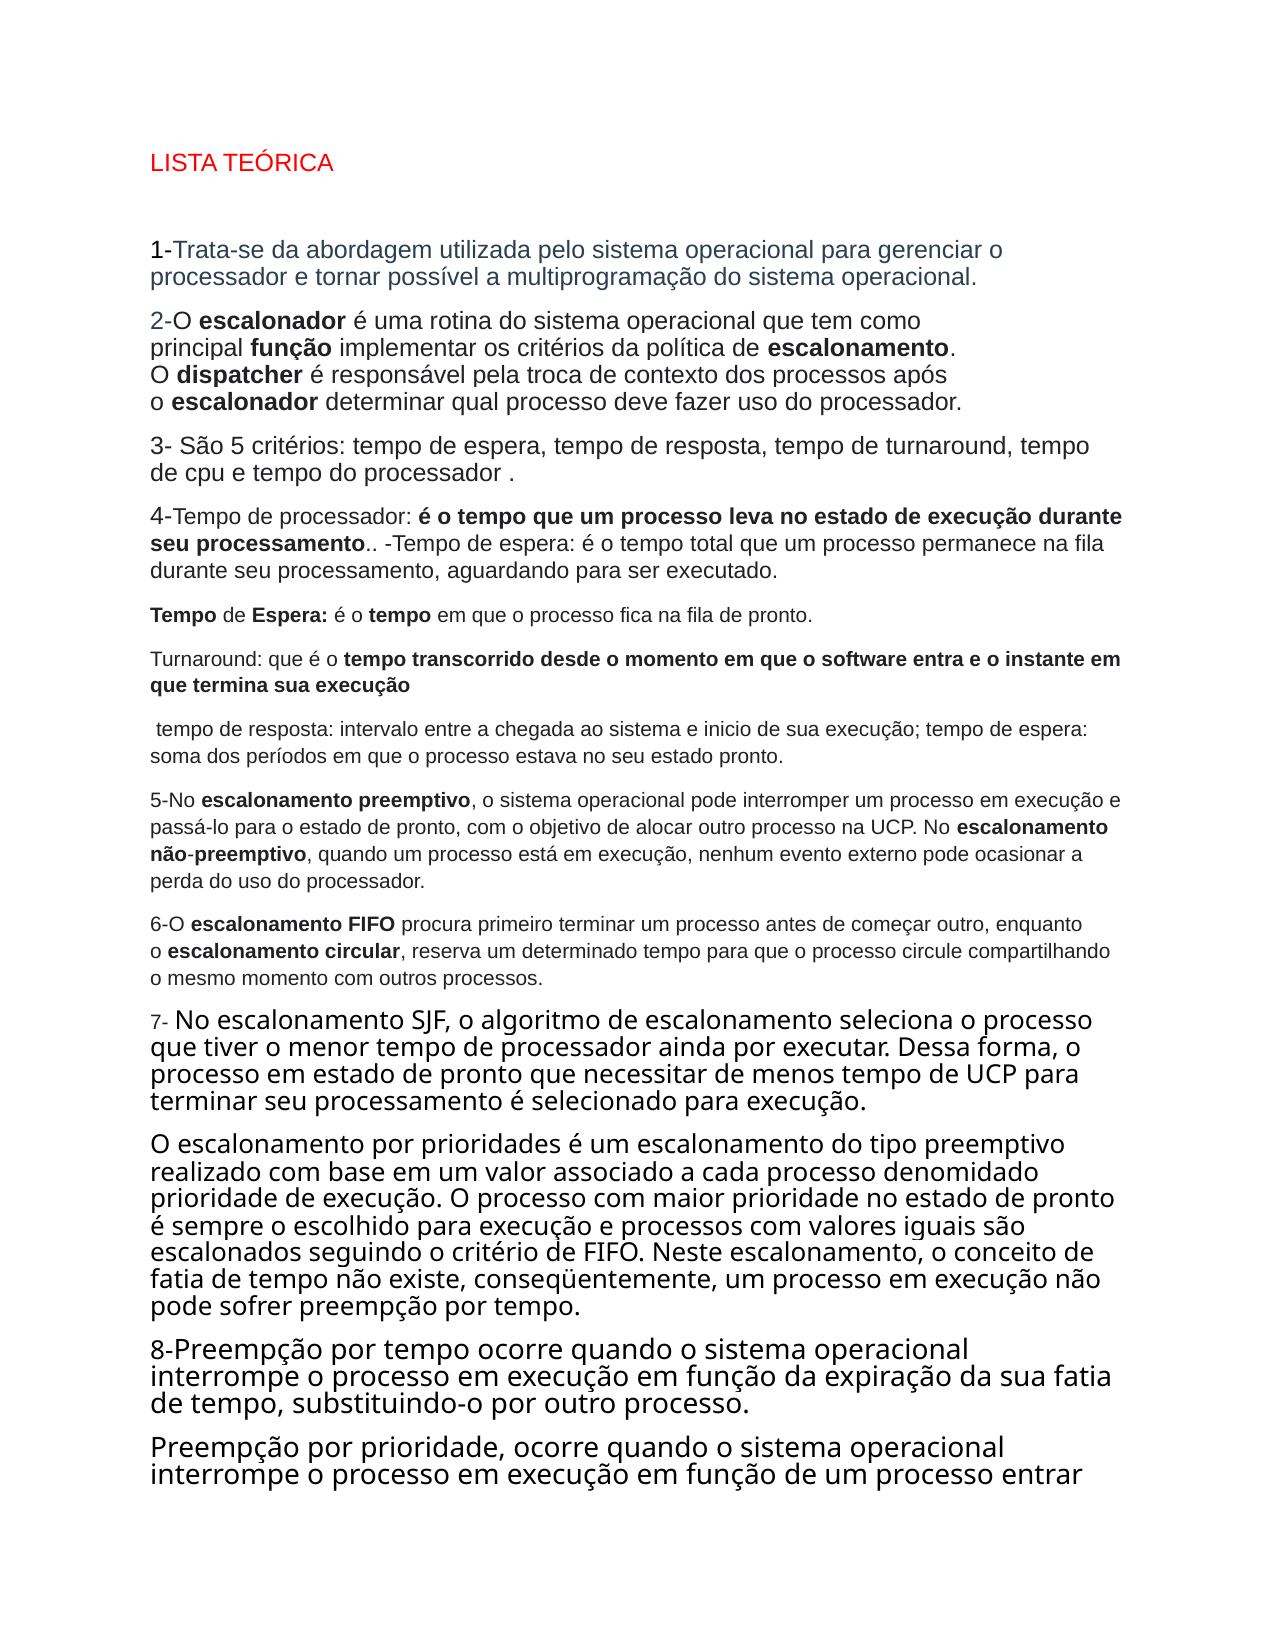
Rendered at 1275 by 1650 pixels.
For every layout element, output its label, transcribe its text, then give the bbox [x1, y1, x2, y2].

text Tempo de Espera: é o tempo em que o processo fica na fila de pronto. [150, 601, 1125, 628]
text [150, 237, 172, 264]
text 7- No escalonamento SJF, o algoritmo de escalonamento seleciona o processo que tiver o menor tempo de processador ainda por executar. Dessa forma, o processo em estado de pronto que necessitar de menos tempo de UCP para terminar seu processamento é selecionado para execução. [867, 1008, 1125, 1116]
text 2-O escalonador é uma rotina do sistema operacional que tem como principal função implementar os critérios da política de escalonamento. O dispatcher é responsável pela troca de contexto dos processos após o escalonador determinar qual processo deve fazer uso do processador. [921, 308, 1125, 416]
text 4-Tempo de processador: é o tempo que um processo leva no estado de execução durante seu processamento.. -Tempo de espera: é o tempo total que um processo permanece na fila durante seu processamento, aguardando para ser executado. [172, 503, 1125, 584]
text Turnaround: que é o tempo transcorrido desde o momento em que o software entra e o instante em que termina sua execução [150, 644, 1125, 698]
text LISTA TEÓRICA [150, 150, 1125, 177]
text 5-No escalonamento preemptivo, o sistema operacional pode interromper um processo em execução e passá-lo para o estado de pronto, com o objetivo de alocar outro processo na UCP. No escalonamento não-preemptivo, quando um processo está em execução, nenhum evento externo pode ocasionar a perda do uso do processador. [150, 786, 1125, 893]
text tempo de resposta: intervalo entre a chegada ao sistema e inicio de sua execução; tempo de espera: soma dos períodos em que o processo estava no seu estado pronto. [784, 715, 1125, 769]
text 6-O escalonamento FIFO procura primeiro terminar um processo antes de começar outro, enquanto o escalonamento circular, reserva um determinado tempo para que o processo circule compartilhando o mesmo momento com outros processos. [150, 910, 1125, 991]
text 3- São 5 critérios: tempo de espera, tempo de resposta, tempo de turnaround, tempo de cpu e tempo do processador . [150, 432, 1125, 486]
text 8-Preempção por tempo ocorre quando o sistema operacional interrompe o processo em execução em função da expiração da sua fatia de tempo, substituindo-o por outro processo. [750, 1338, 1125, 1419]
text O escalonamento por prioridades é um escalonamento do tipo preemptivo realizado com base em um valor associado a cada processo denomidado prioridade de execução. O processo com maior prioridade no estado de pronto é sempre o escolhido para execução e processos com valores iguais são escalonados seguindo o critério de FIFO. Neste escalonamento, o conceito de fatia de tempo não existe, conseqüentemente, um processo em execução não pode sofrer preempção por tempo. [150, 1132, 1125, 1321]
